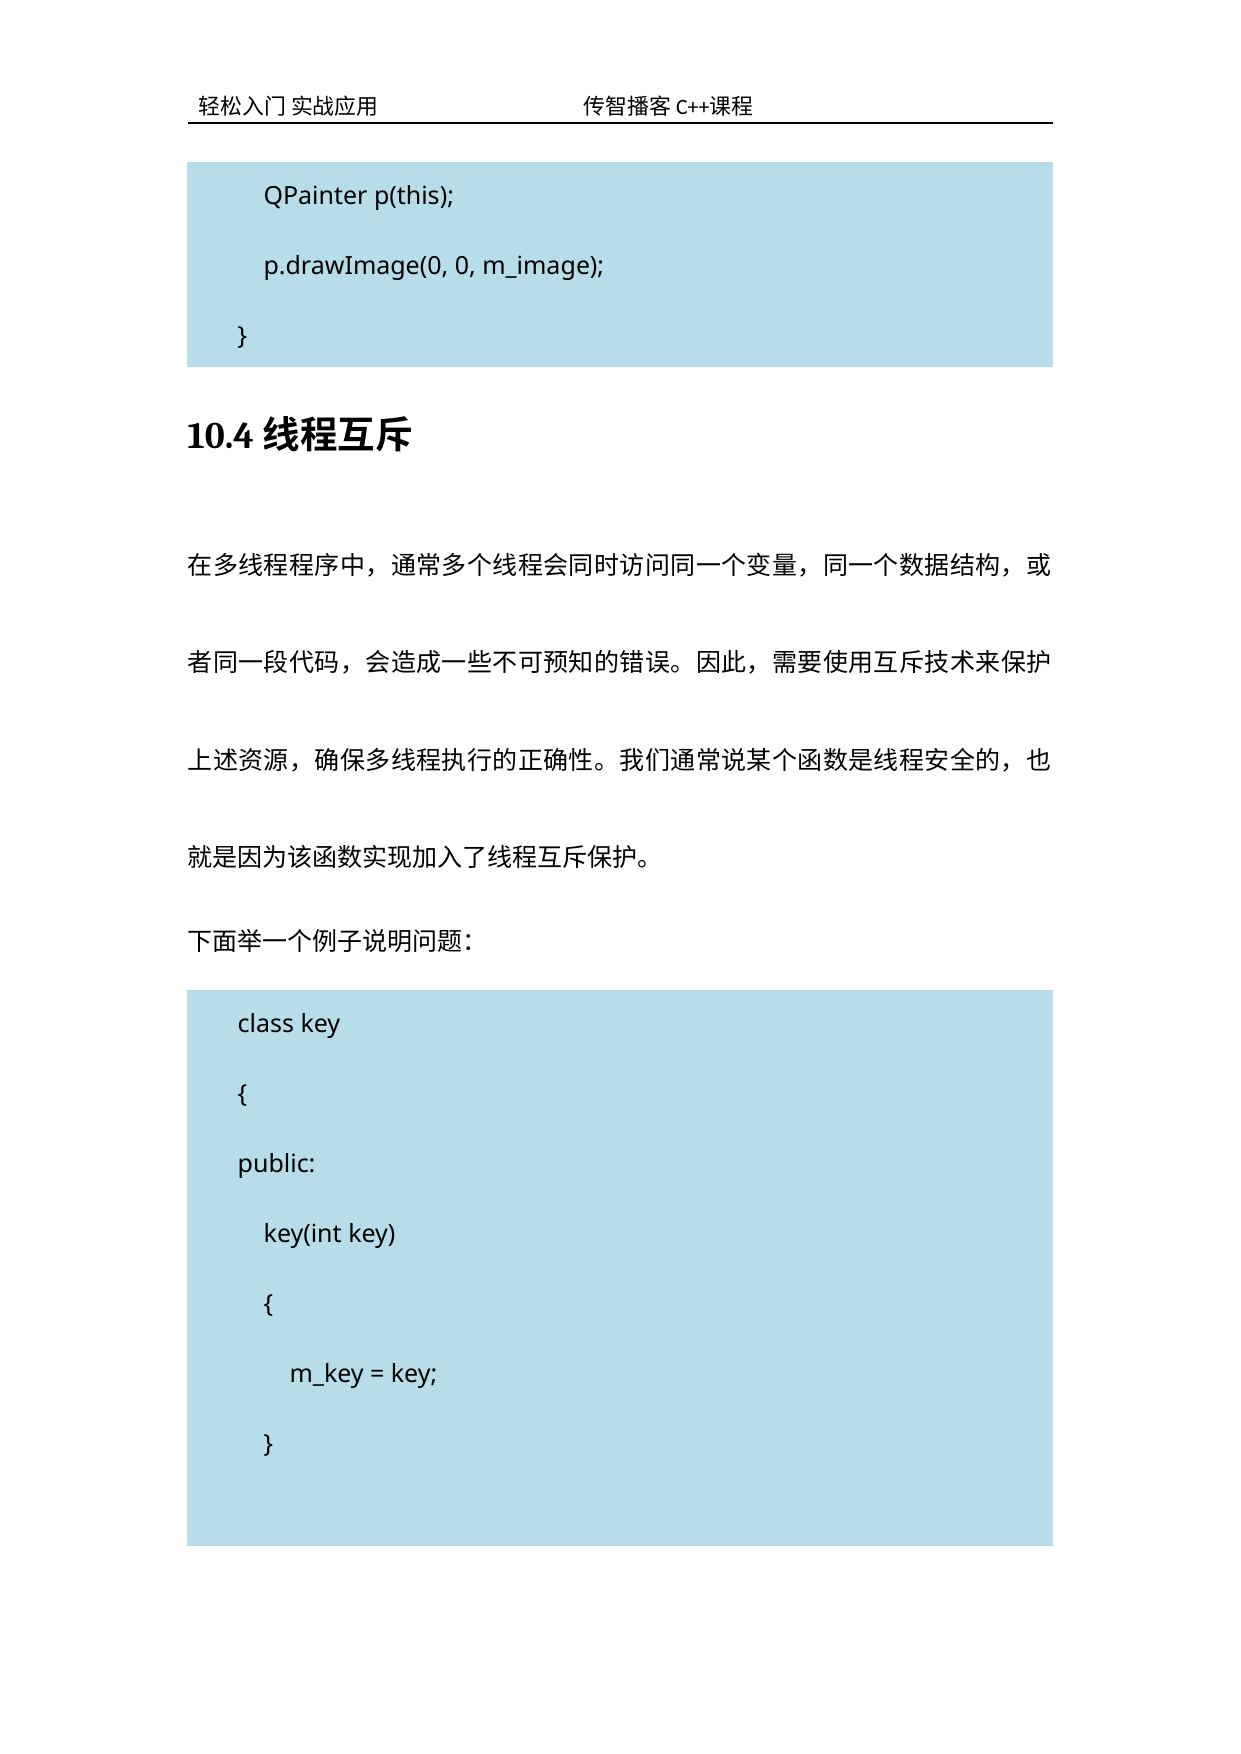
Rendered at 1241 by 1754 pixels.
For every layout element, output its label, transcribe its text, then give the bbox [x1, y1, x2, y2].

text 在多线程程序中，通常多个线程会同时访问同一个变量，同一个数据结构，或者同一段代码，会造成一些不可预知的错误。因此，需要使用互斥技术来保护上述资源，确保多线程执行的正确性。我们通常说某个函数是线程安全的，也就是因为该函数实现加入了线程互斥保护。 [187, 531, 1053, 888]
text class key [187, 990, 1053, 1055]
text QPainter p(this); [187, 162, 1053, 227]
text key(int key) [187, 1200, 1053, 1265]
text p.drawImage(0, 0, m_image); [187, 232, 1053, 297]
text { [187, 1060, 1053, 1125]
text public: [187, 1130, 1053, 1195]
text } [187, 1410, 1053, 1475]
text } [187, 302, 1053, 367]
text { [187, 1270, 1053, 1335]
text 下面举一个例子说明问题： [187, 907, 1053, 972]
text m_key = key; [187, 1340, 1053, 1405]
subtitle 10.4 线程互斥 [187, 399, 1053, 464]
